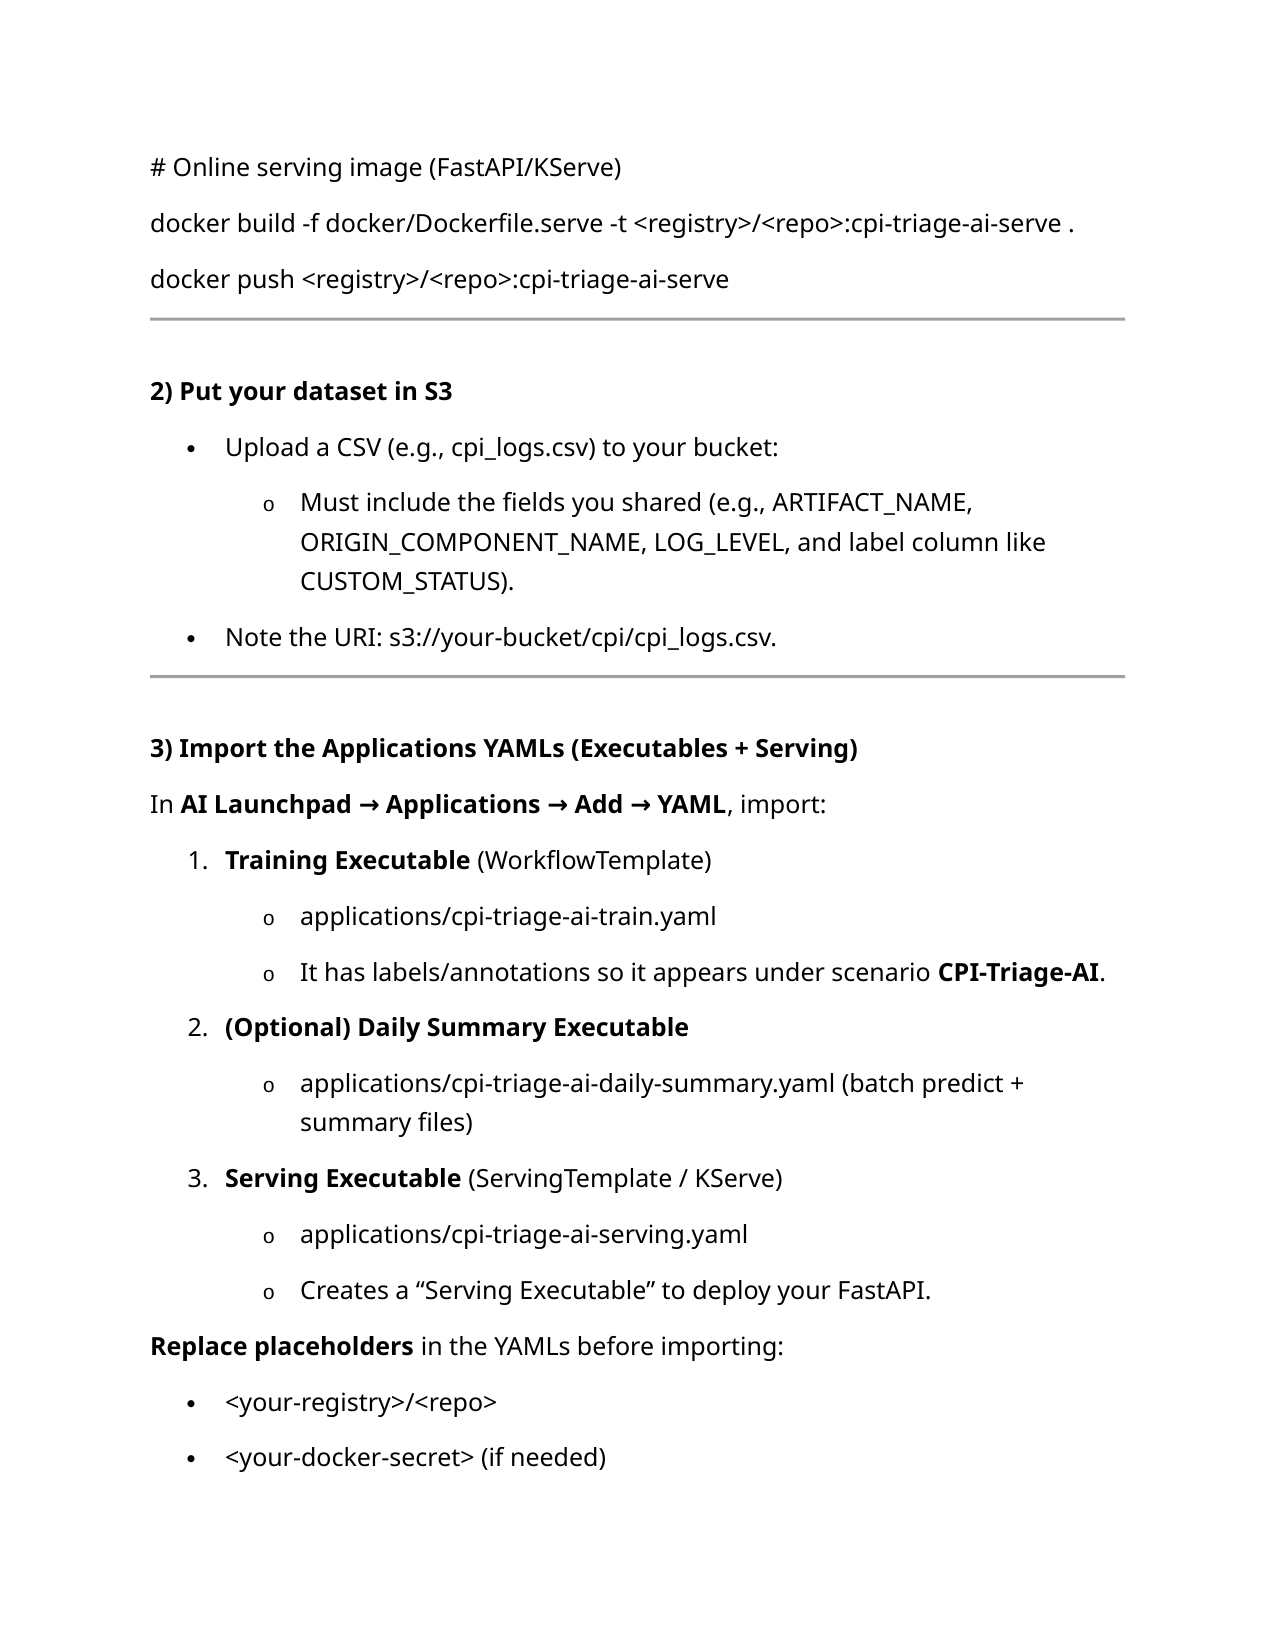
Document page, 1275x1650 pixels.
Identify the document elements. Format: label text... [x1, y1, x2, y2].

text In AI Launchpad → Applications → Add → YAML, import: [150, 787, 1125, 821]
text Replace placeholders in the YAMLs before importing: [150, 1328, 1125, 1362]
list <your-registry>/<repo> [187, 1384, 1125, 1418]
list Creates a “Serving Executable” to deploy your FastAPI. [262, 1272, 1125, 1307]
list applications/cpi-triage-ai-daily-summary.yaml (batch predict + summary files) [262, 1066, 1125, 1139]
text 2) Put your dataset in S3 [150, 373, 1125, 407]
list applications/cpi-triage-ai-train.yaml [262, 898, 1125, 932]
list applications/cpi-triage-ai-serving.yaml [262, 1217, 1125, 1251]
text 3) Import the Applications YAMLs (Executables + Serving) [150, 731, 1125, 765]
text # Online serving image (FastAPI/KServe) [150, 150, 1125, 184]
list (Optional) Daily Summary Executable [187, 1010, 1125, 1044]
list Serving Executable (ServingTemplate / KServe) [187, 1161, 1125, 1195]
text docker build -f docker/Dockerfile.serve -t <registry>/<repo>:cpi-triage-ai-serve . [150, 206, 1125, 240]
list <your-docker-secret> (if needed) [187, 1440, 1125, 1474]
list Training Executable (WorkflowTemplate) [187, 842, 1125, 877]
list Upload a CSV (e.g., cpi_logs.csv) to your bucket: [187, 429, 1125, 463]
list Note the URI: s3://your-bucket/cpi/cpi_logs.csv. [187, 619, 1125, 653]
list Must include the fields you shared (e.g., ARTIFACT_NAME, ORIGIN_COMPONENT_NAME, LOG_LEVEL, and label column like CUSTOM_STATUS). [262, 485, 1125, 597]
text docker push <registry>/<repo>:cpi-triage-ai-serve [150, 262, 1125, 296]
list It has labels/annotations so it appears under scenario CPI-Triage-AI. [262, 954, 1125, 988]
